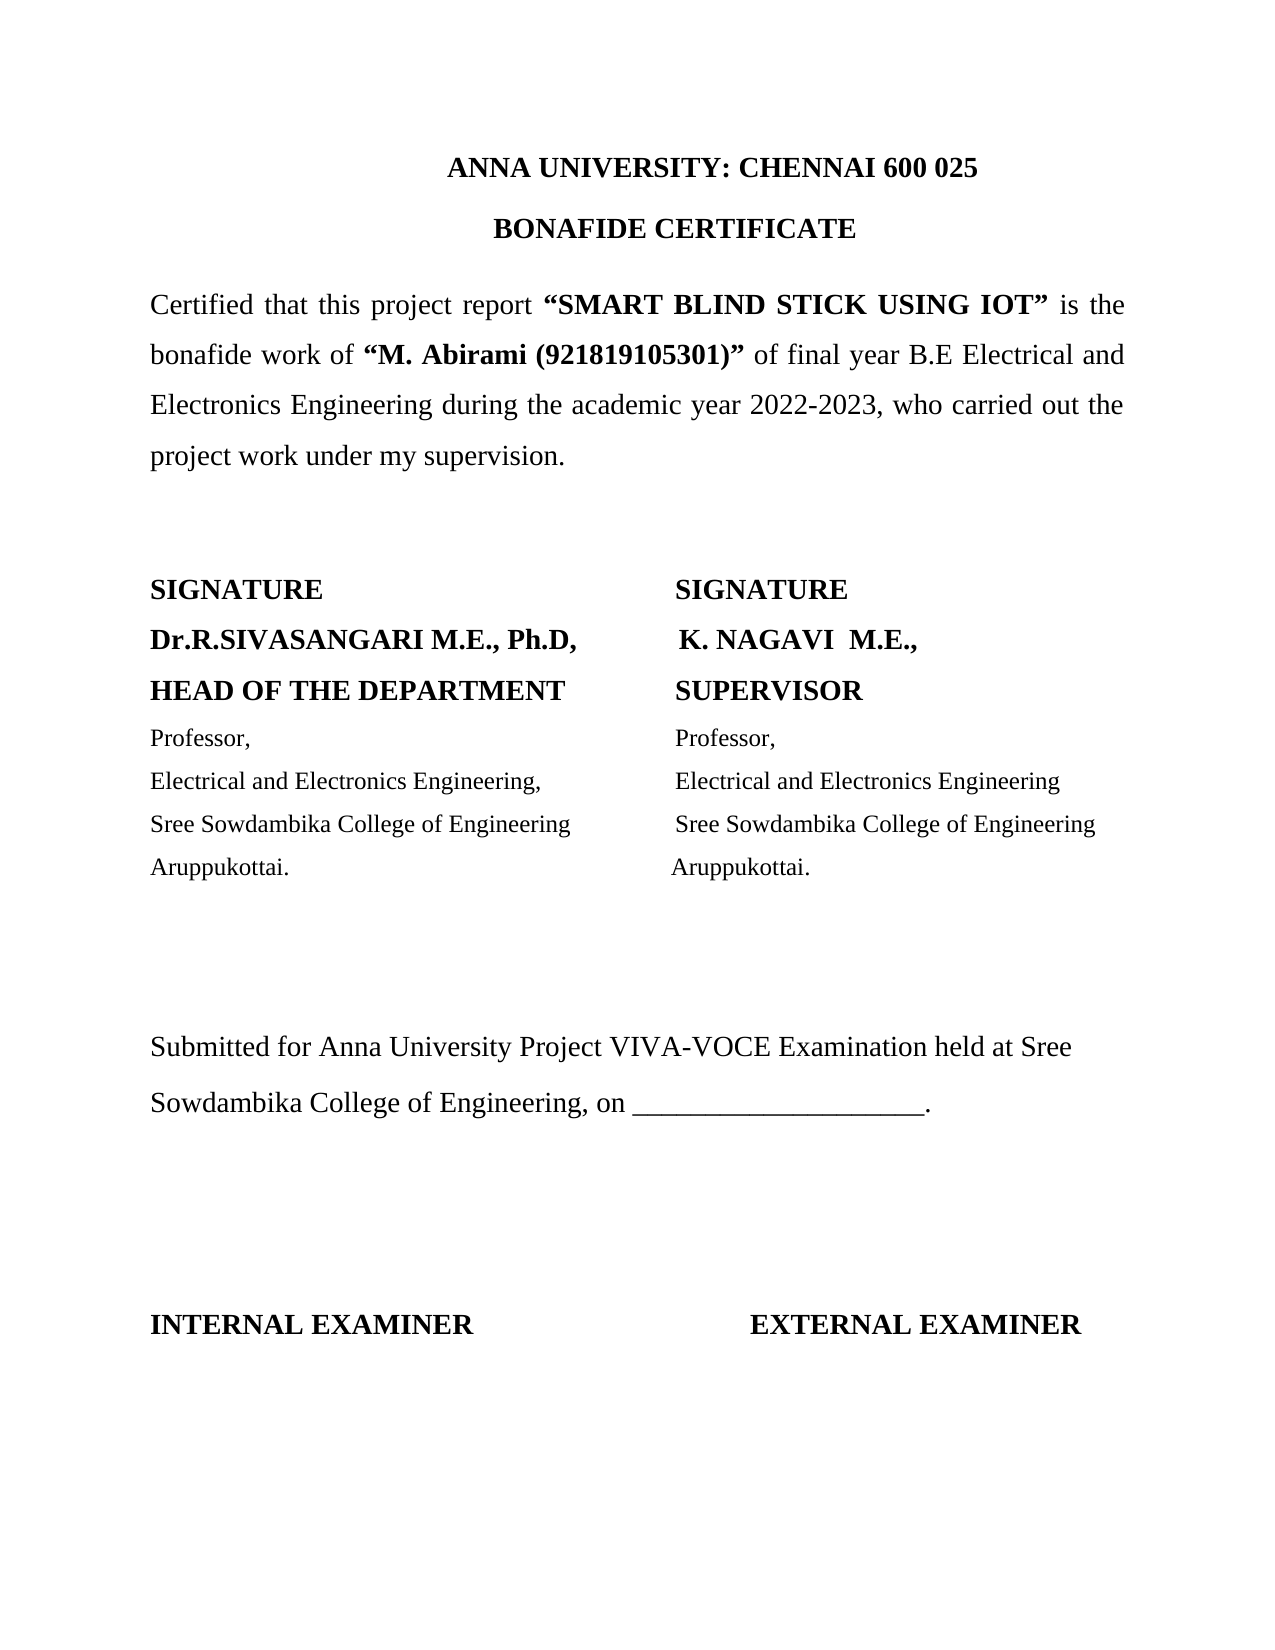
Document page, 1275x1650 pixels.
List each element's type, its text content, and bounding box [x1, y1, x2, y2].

text Electrical and Electronics Engineering, Electrical and Electronics Engineering [150, 766, 1125, 795]
text Submitted for Anna University Project VIVA-VOCE Examination held at Sree Sowdambika College of Engineering, on ____________________. [150, 1029, 1089, 1119]
text Aruppukottai. Aruppukottai. [150, 852, 1125, 881]
text Sree Sowdambika College of Engineering Sree Sowdambika College of Engineering [150, 809, 1125, 838]
text Professor, Professor, [150, 723, 1125, 752]
text ANNA UNIVERSITY: CHENNAI 600 025 [225, 150, 1125, 183]
text INTERNAL EXAMINER EXTERNAL EXAMINER [150, 1307, 1125, 1341]
text Dr.R.SIVASANGARI M.E., Ph.D, K. NAGAVI M.E., [150, 622, 1125, 656]
text HEAD OF THE DEPARTMENT SUPERVISOR [150, 673, 1125, 706]
text BONAFIDE CERTIFICATE [150, 212, 1125, 245]
text Certified that this project report “SMART BLIND STICK USING IOT” is the bonafide work of “M. Abirami (921819105301)” of final year B.E Electrical and Electronics Engineering during the academic year 2022-2023, who carried out the project work under my supervision. [150, 287, 1125, 471]
text SIGNATURE SIGNATURE [150, 572, 1125, 606]
